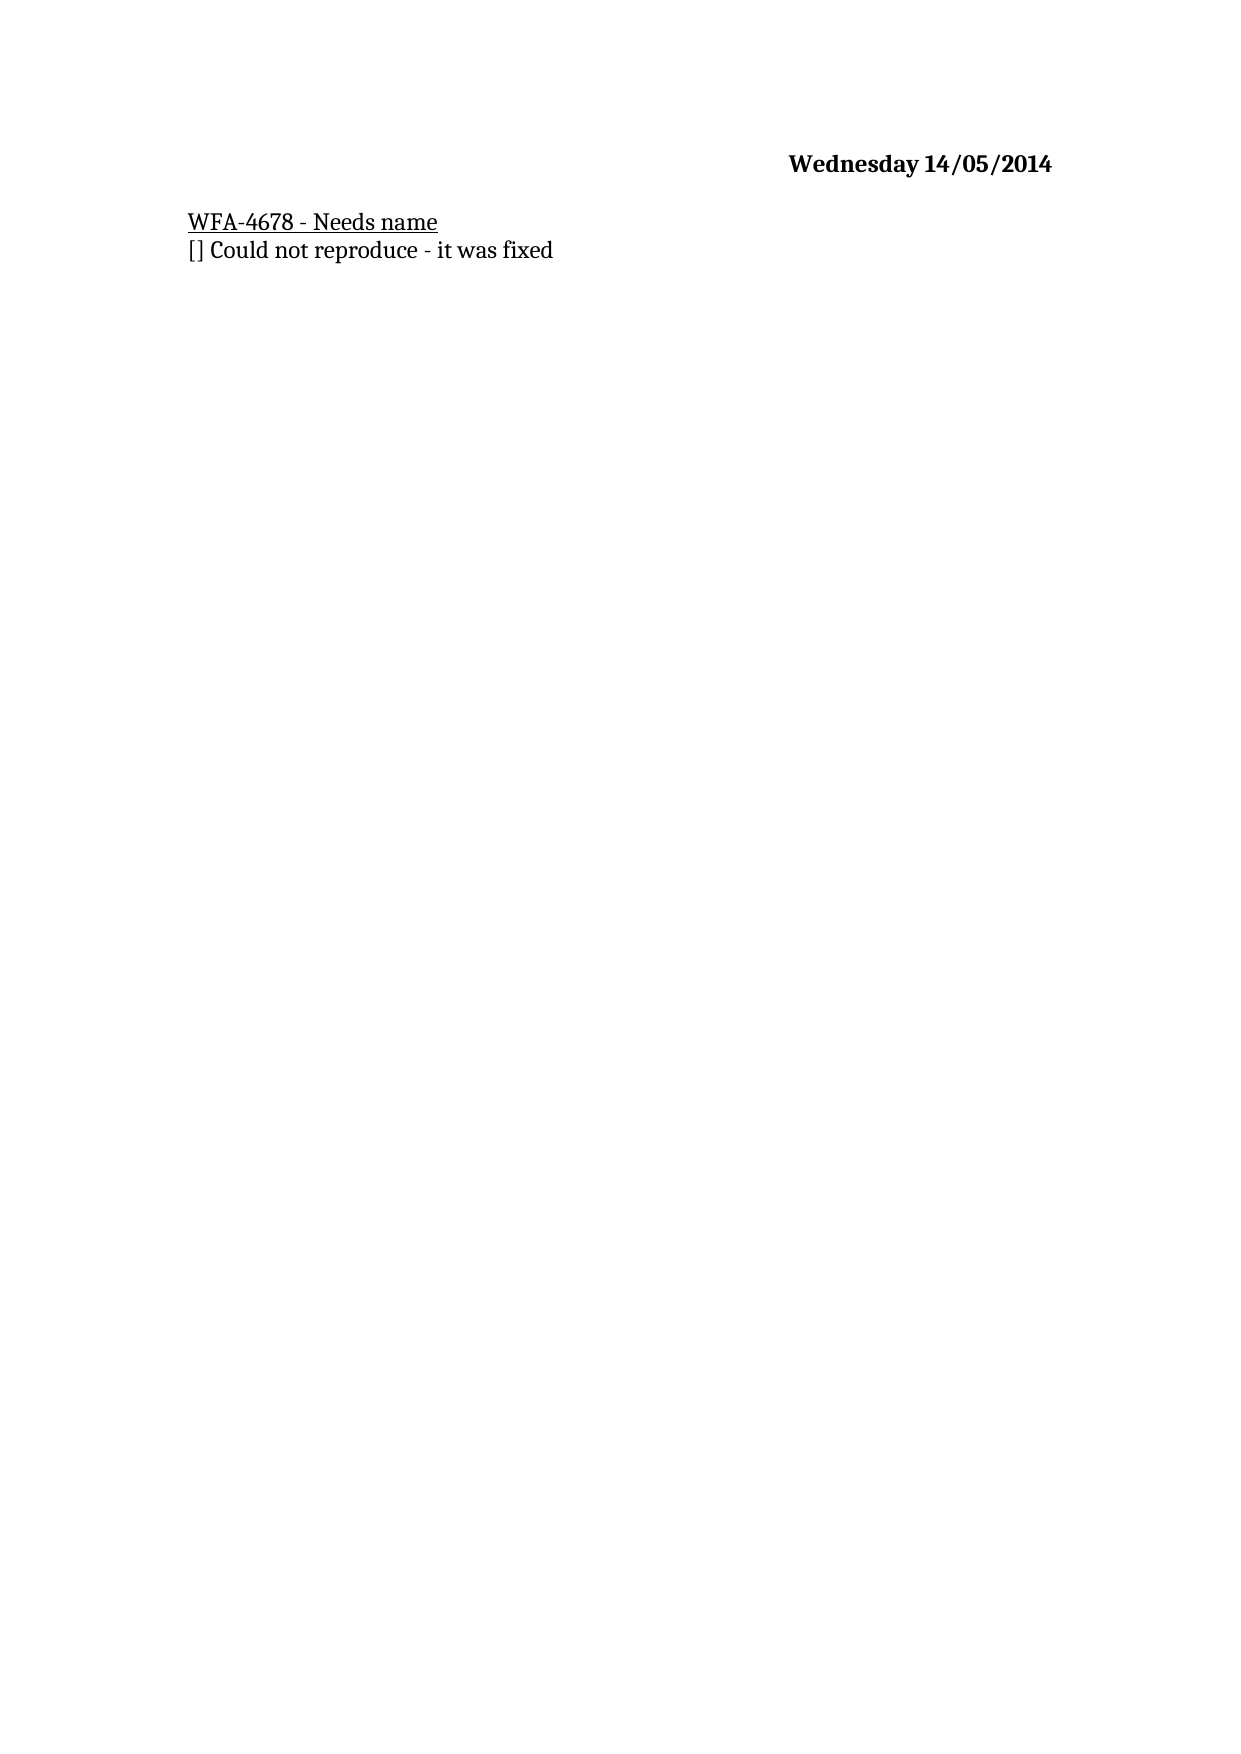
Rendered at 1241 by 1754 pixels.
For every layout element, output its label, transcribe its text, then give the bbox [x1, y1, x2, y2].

text [] Could not reproduce - it was fixed [187, 236, 1053, 265]
text Wednesday 14/05/2014 [187, 150, 1053, 179]
text WFA-4678 - Needs name [187, 207, 1053, 236]
